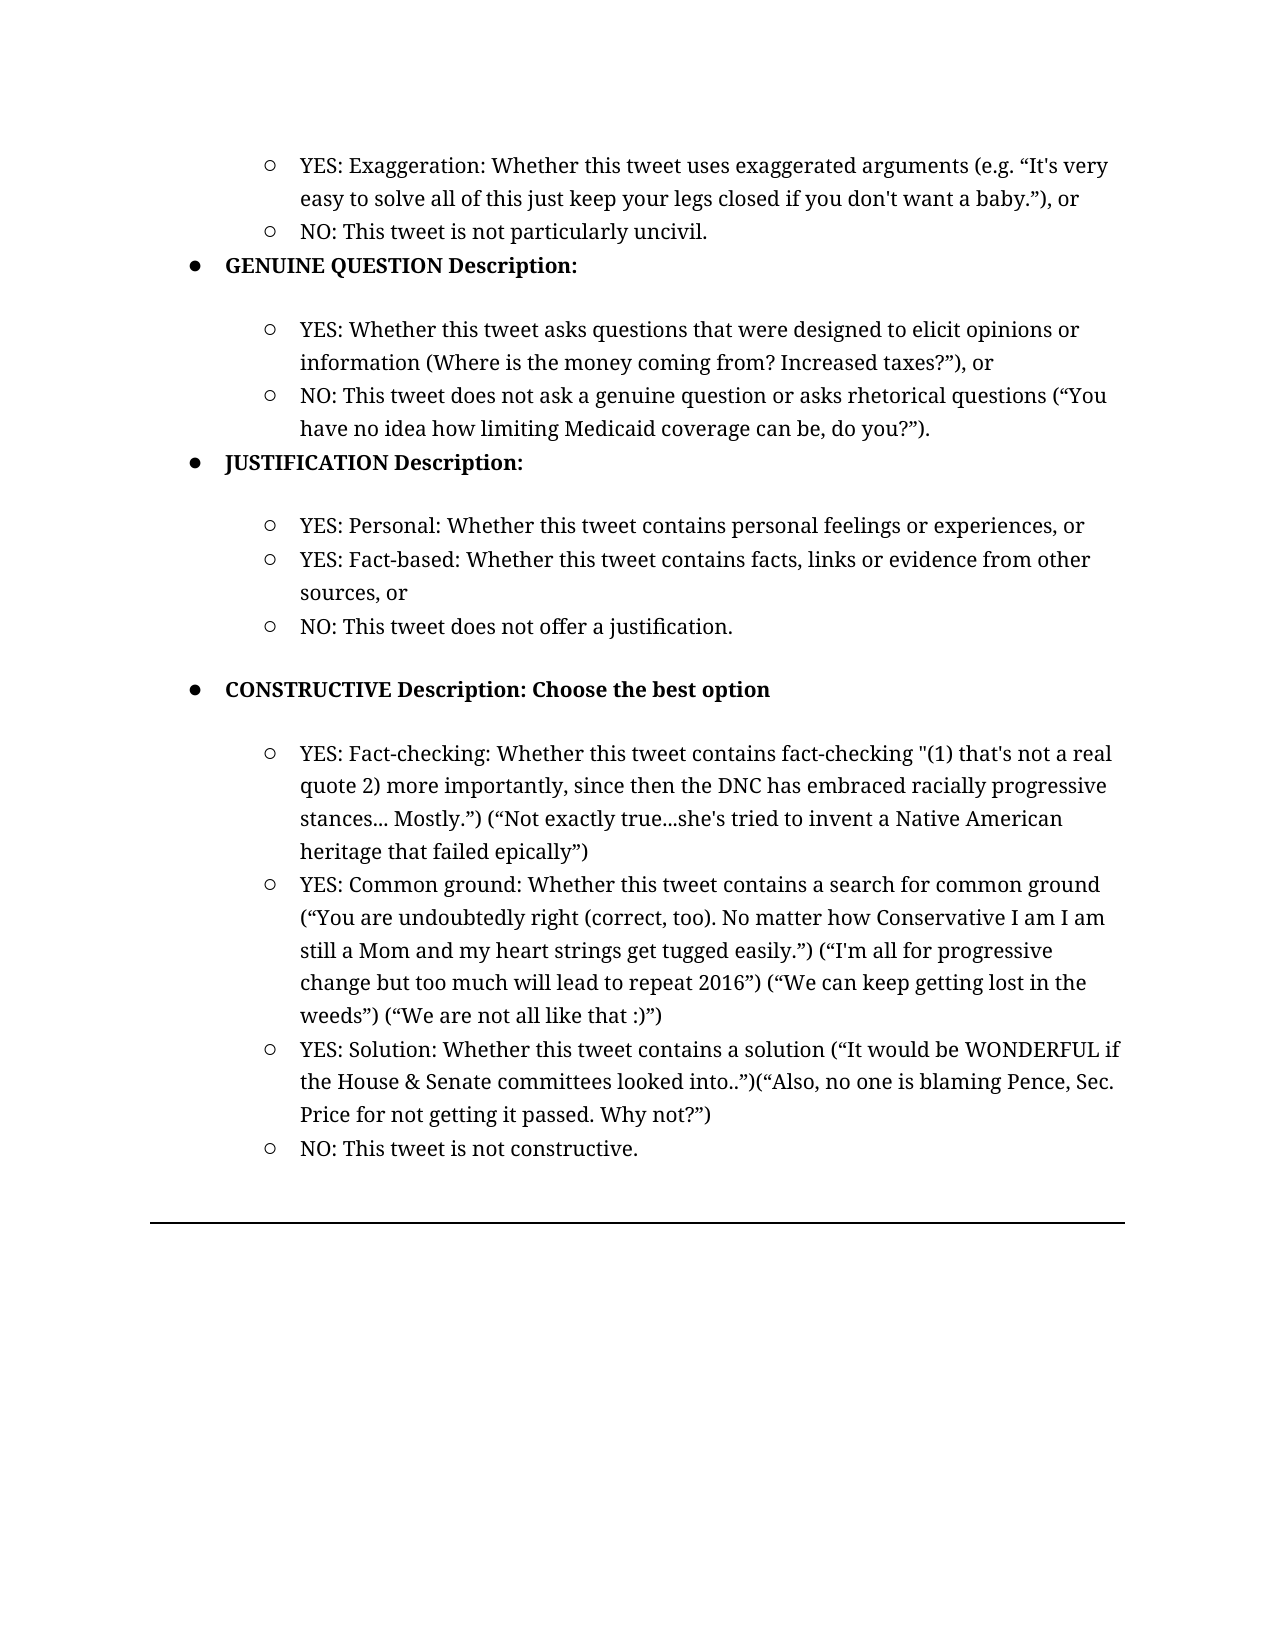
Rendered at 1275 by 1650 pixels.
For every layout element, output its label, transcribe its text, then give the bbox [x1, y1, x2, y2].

list YES: Personal: Whether this tweet contains personal feelings or experiences, or [262, 510, 1125, 540]
list CONSTRUCTIVE Description: Choose the best option [187, 674, 1125, 734]
list YES: Solution: Whether this tweet contains a solution (“It would be WONDERFUL if the House & Senate committees looked into..”)(“Also, no one is blaming Pence, Sec. Price for not getting it passed. Why not?”) [262, 1034, 1125, 1128]
list YES: Whether this tweet asks questions that were designed to elicit opinions or information (Where is the money coming from? Increased taxes?”), or [262, 314, 1125, 376]
list NO: This tweet does not ask a genuine question or asks rhetorical questions (“You have no idea how limiting Medicaid coverage can be, do you?”). [262, 380, 1125, 442]
list YES: Fact-based: Whether this tweet contains facts, links or evidence from other sources, or [262, 544, 1125, 606]
list YES: Common ground: Whether this tweet contains a search for common ground (“You are undoubtedly right (correct, too). No matter how Conservative I am I am still a Mom and my heart strings get tugged easily.”) (“I'm all for progressive change but too much will lead to repeat 2016”) (“We can keep getting lost in the weeds”) (“We are not all like that :)”) [262, 869, 1125, 1029]
list JUSTIFICATION Description: [187, 447, 1125, 506]
list GENUINE QUESTION Description: [187, 250, 1125, 310]
list YES: Fact-checking: Whether this tweet contains fact-checking "(1) that's not a real quote 2) more importantly, since then the DNC has embraced racially progressive stances... Mostly.”) (“Not exactly true...she's tried to invent a Native American heritage that failed epically”) [262, 738, 1125, 865]
list YES: Exaggeration: Whether this tweet uses exaggerated arguments (e.g. “It's very easy to solve all of this just keep your legs closed if you don't want a baby.”), or [262, 150, 1125, 212]
list NO: This tweet does not offer a justification. [262, 611, 1125, 670]
list NO: This tweet is not constructive. [262, 1133, 1125, 1162]
list NO: This tweet is not particularly uncivil. [262, 216, 1125, 246]
